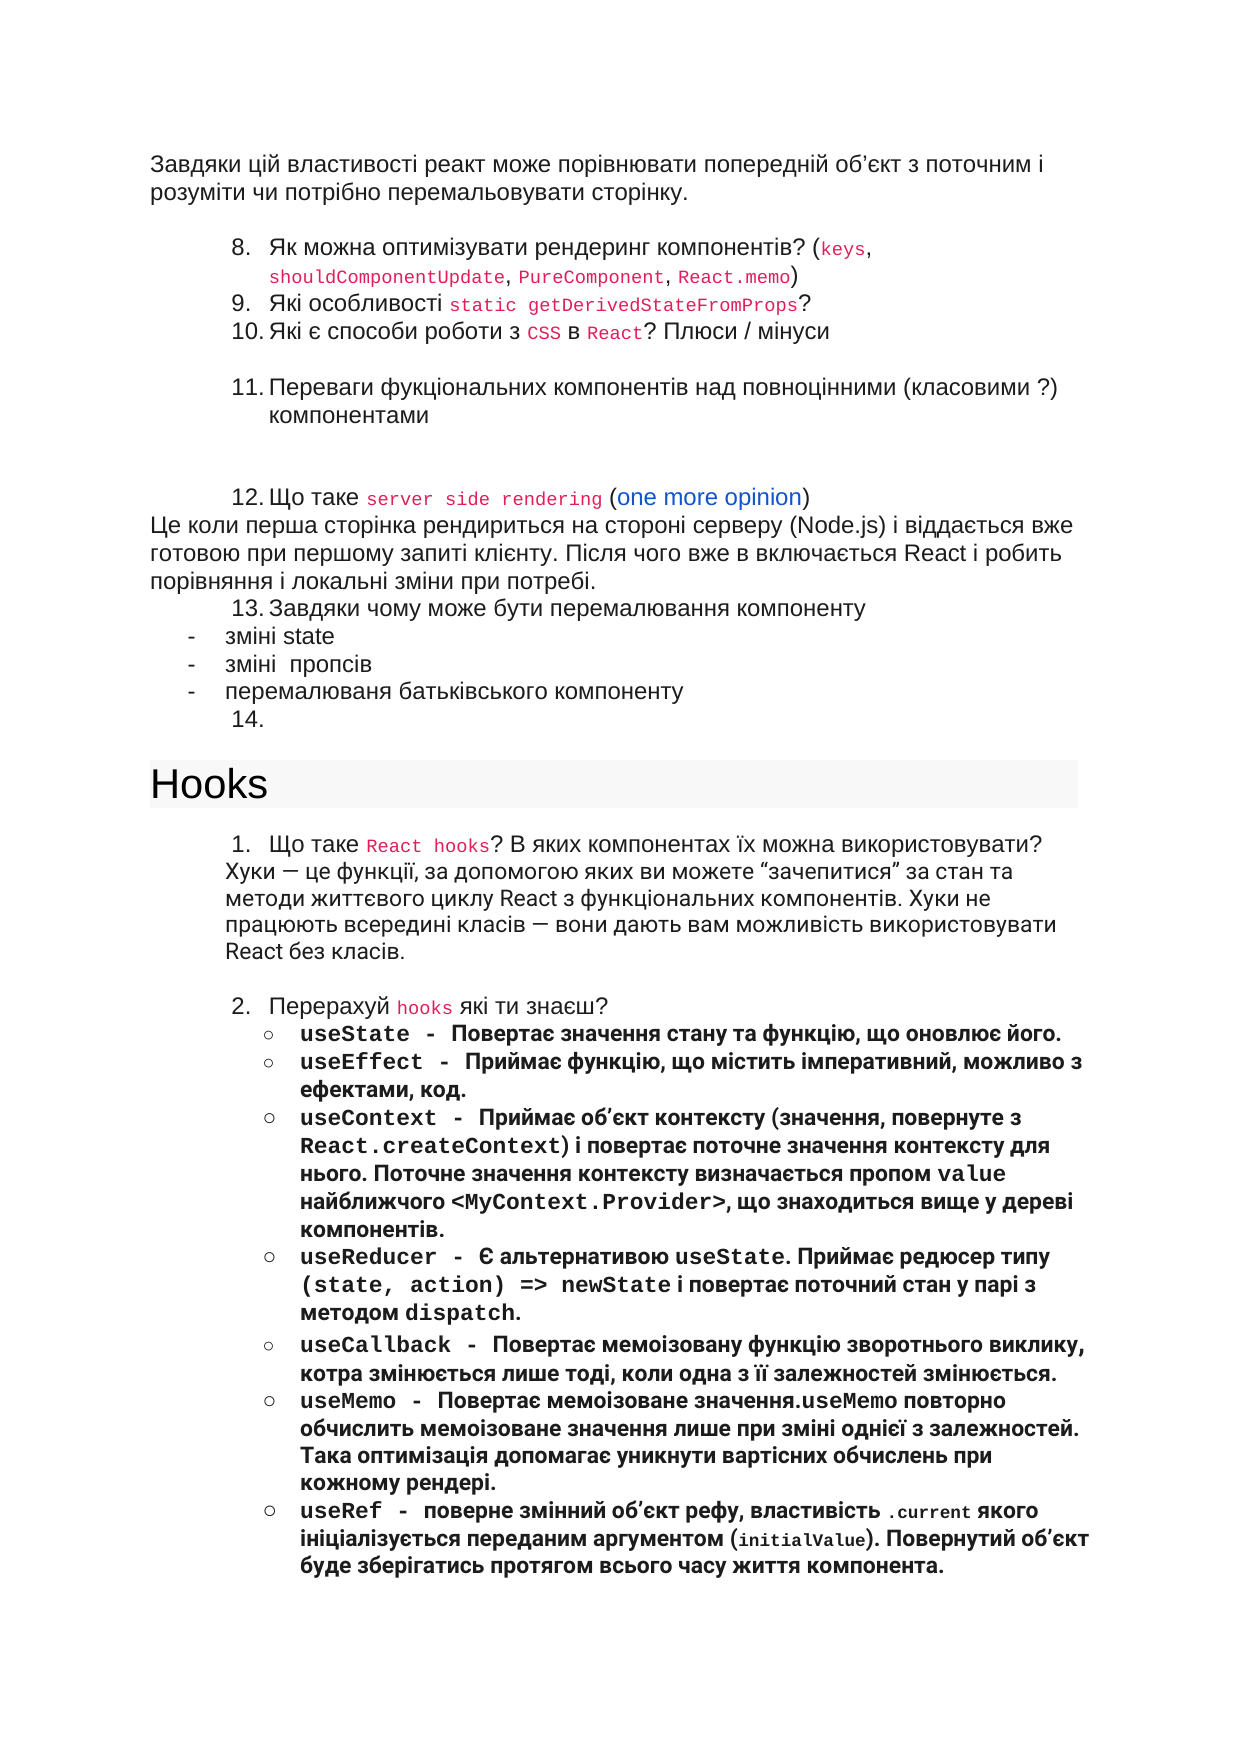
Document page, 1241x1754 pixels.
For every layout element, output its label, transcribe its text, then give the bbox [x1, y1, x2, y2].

text Це коли перша сторінка рендириться на стороні серверу (Node.js) і віддається вже готовою при першому запиті клієнту. Після чого вже в включається React і робить порівняння і локальні зміни при потребі. [150, 511, 1078, 594]
list зміні state [187, 622, 1078, 649]
list Які є способи роботи з CSS в React? Плюси / мінуси [231, 317, 1078, 345]
subtitle useCallback - Повертає мемоізовану функцію зворотнього виклику, котра змінюється лише тоді, коли одна з її залежностей змінюється. [262, 1328, 1090, 1387]
list Завдяки чому може бути перемалювання компоненту [231, 594, 1078, 622]
subtitle useState - Повертає значення стану та функцію, що оновлює його. [262, 1020, 1090, 1048]
subtitle Hooks [150, 760, 1078, 808]
list Перерахуй hooks які ти знаєш? [231, 992, 1078, 1020]
list Як можна оптимізувати рендеринг компонентів? (keys, shouldComponentUpdate, PureComponent, React.memo) [231, 233, 1078, 289]
list Які особливості static getDerivedStateFromProps? [231, 289, 1078, 317]
subtitle useReducer - Є альтернативою useState. Приймає редюсер типу (state, action) => newState і повертає поточний стан у парі з методом dispatch. [262, 1243, 1090, 1328]
subtitle useEffect - Приймає функцію, що містить імперативний, можливо з ефектами, код. [262, 1048, 1090, 1103]
list перемалюваня батьківського компоненту [187, 677, 1078, 705]
subtitle useContext - Приймає об’єкт контексту (значення, повернуте з React.createContext) і повертає поточне значення контексту для нього. Поточне значення контексту визначається пропом value найближчого <MyContext.Provider>, що знаходиться вище у дереві компонентів. [262, 1103, 1090, 1243]
subtitle useMemo - Повертає мемоізоване значення.useMemo повторно обчислить мемоізоване значення лише при зміні однієї з залежностей. Така оптимізація допомагає уникнути вартісних обчислень при кожному рендері. [262, 1387, 1090, 1496]
list Що таке server side rendering (one more opinion) [231, 483, 1078, 511]
subtitle useRef - поверне змінний об’єкт рефу, властивість .current якого ініціалізується переданим аргументом (initialValue). Повернутий об’єкт буде зберігатись протягом всього часу життя компонента. [262, 1496, 1090, 1579]
list Переваги фукціональних компонентів над повноцінними (класовими ?) компонентами [231, 373, 1078, 428]
text Завдяки цій властивості реакт може порівнювати попередній об’єкт з поточним і розуміти чи потрібно перемальовувати сторінку. [150, 150, 1078, 205]
text Хуки — це функції, за допомогою яких ви можете “зачепитися” за стан та методи життєвого циклу React з функціональних компонентів. Хуки не працюють всередині класів — вони дають вам можливість використовувати React без класів. [225, 858, 1078, 965]
list зміні пропсів [187, 649, 1078, 677]
list Що таке React hooks? В яких компонентах їх можна використовувати? [231, 830, 1078, 858]
